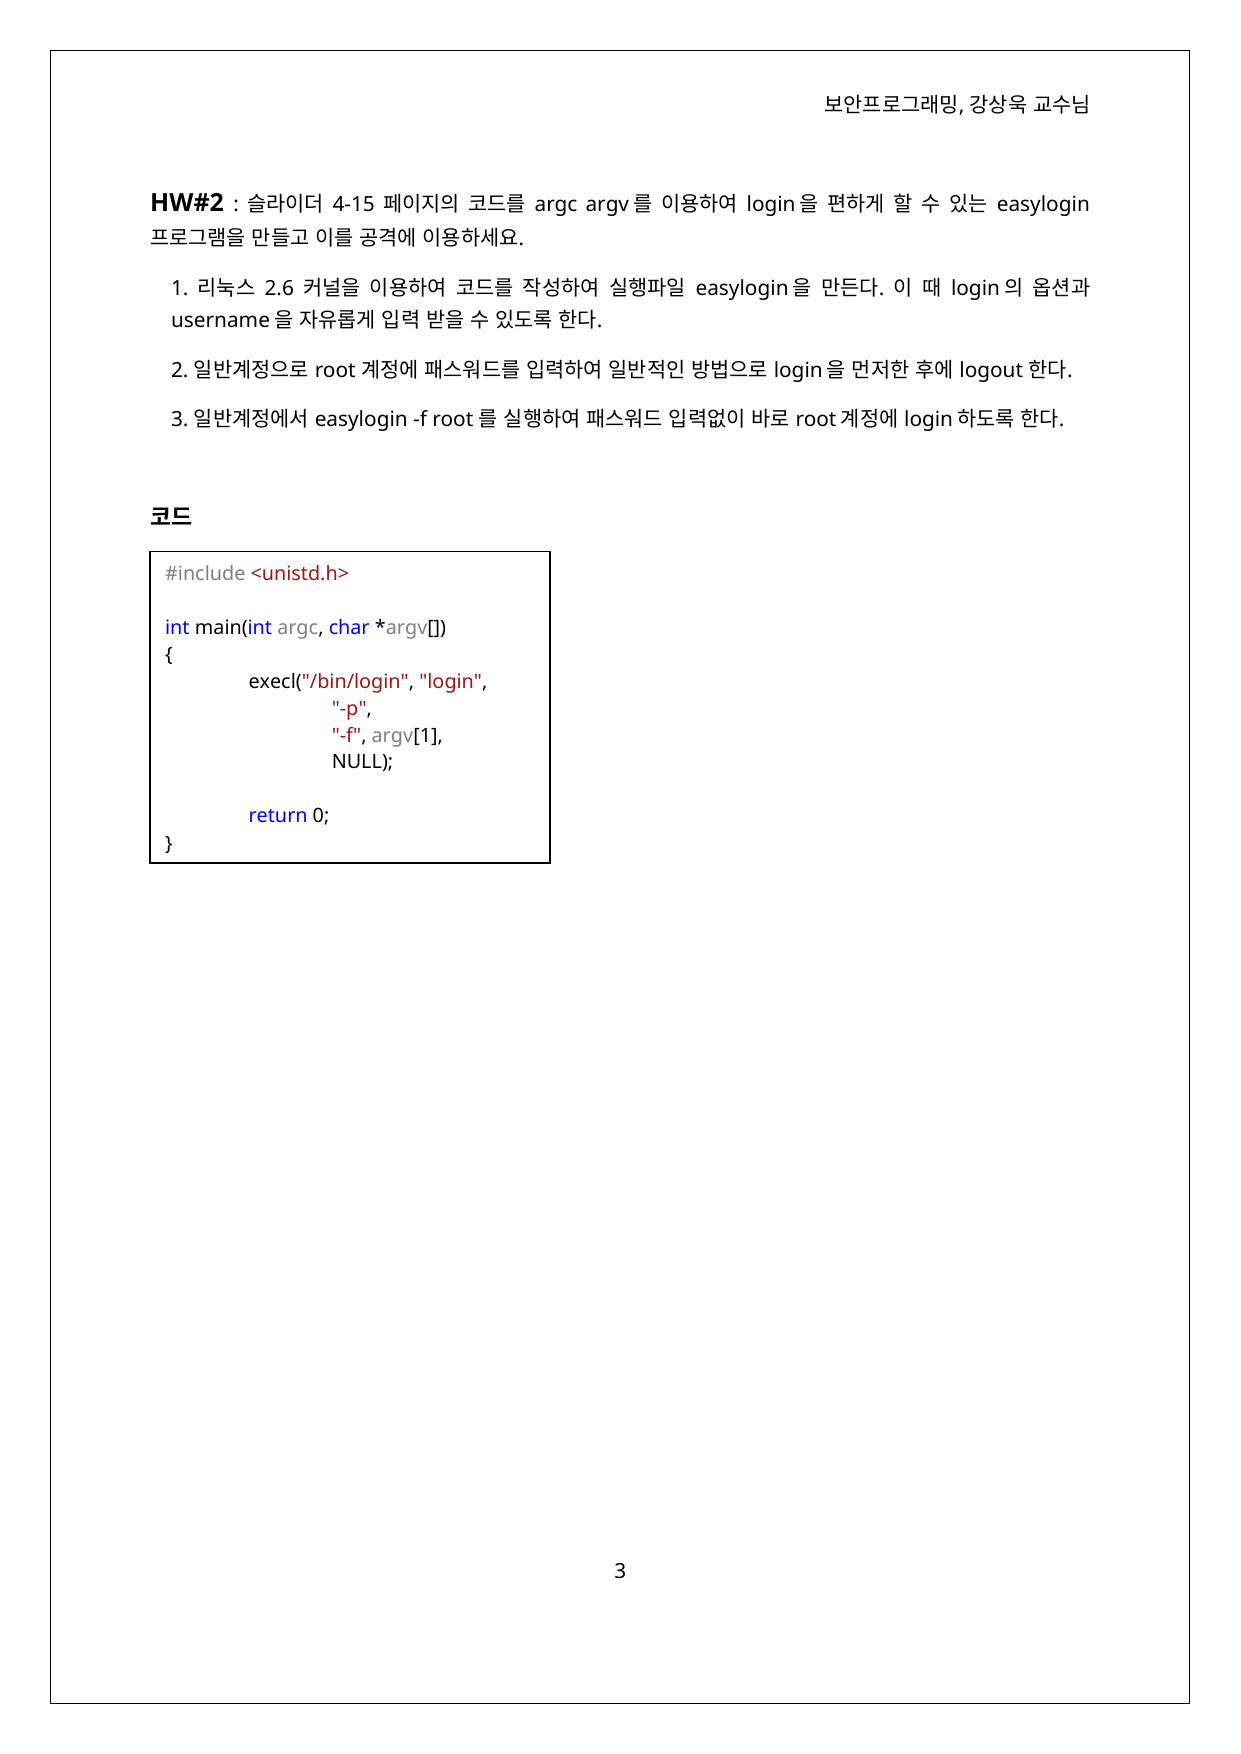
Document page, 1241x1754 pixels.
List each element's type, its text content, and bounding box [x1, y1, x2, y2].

text HW#2 : 슬라이더 4-15 페이지의 코드를 argc argv를 이용하여 login을 편하게 할 수 있는 easylogin 프로그램을 만들고 이를 공격에 이용하세요. [150, 185, 1090, 252]
text 2. 일반계정으로 root 계정에 패스워드를 입력하여 일반적인 방법으로 login을 먼저한 후에 logout 한다. [171, 353, 1090, 383]
text 1. 리눅스 2.6 커널을 이용하여 코드를 작성하여 실행파일 easylogin을 만든다. 이 때 login의 옵션과 username을 자유롭게 입력 받을 수 있도록 한다. [171, 271, 1090, 334]
text 3. 일반계정에서 easylogin -f root 를 실행하여 패스워드 입력없이 바로 root계정에 login하도록 한다. [171, 402, 1090, 433]
text 코드 [150, 499, 1090, 532]
